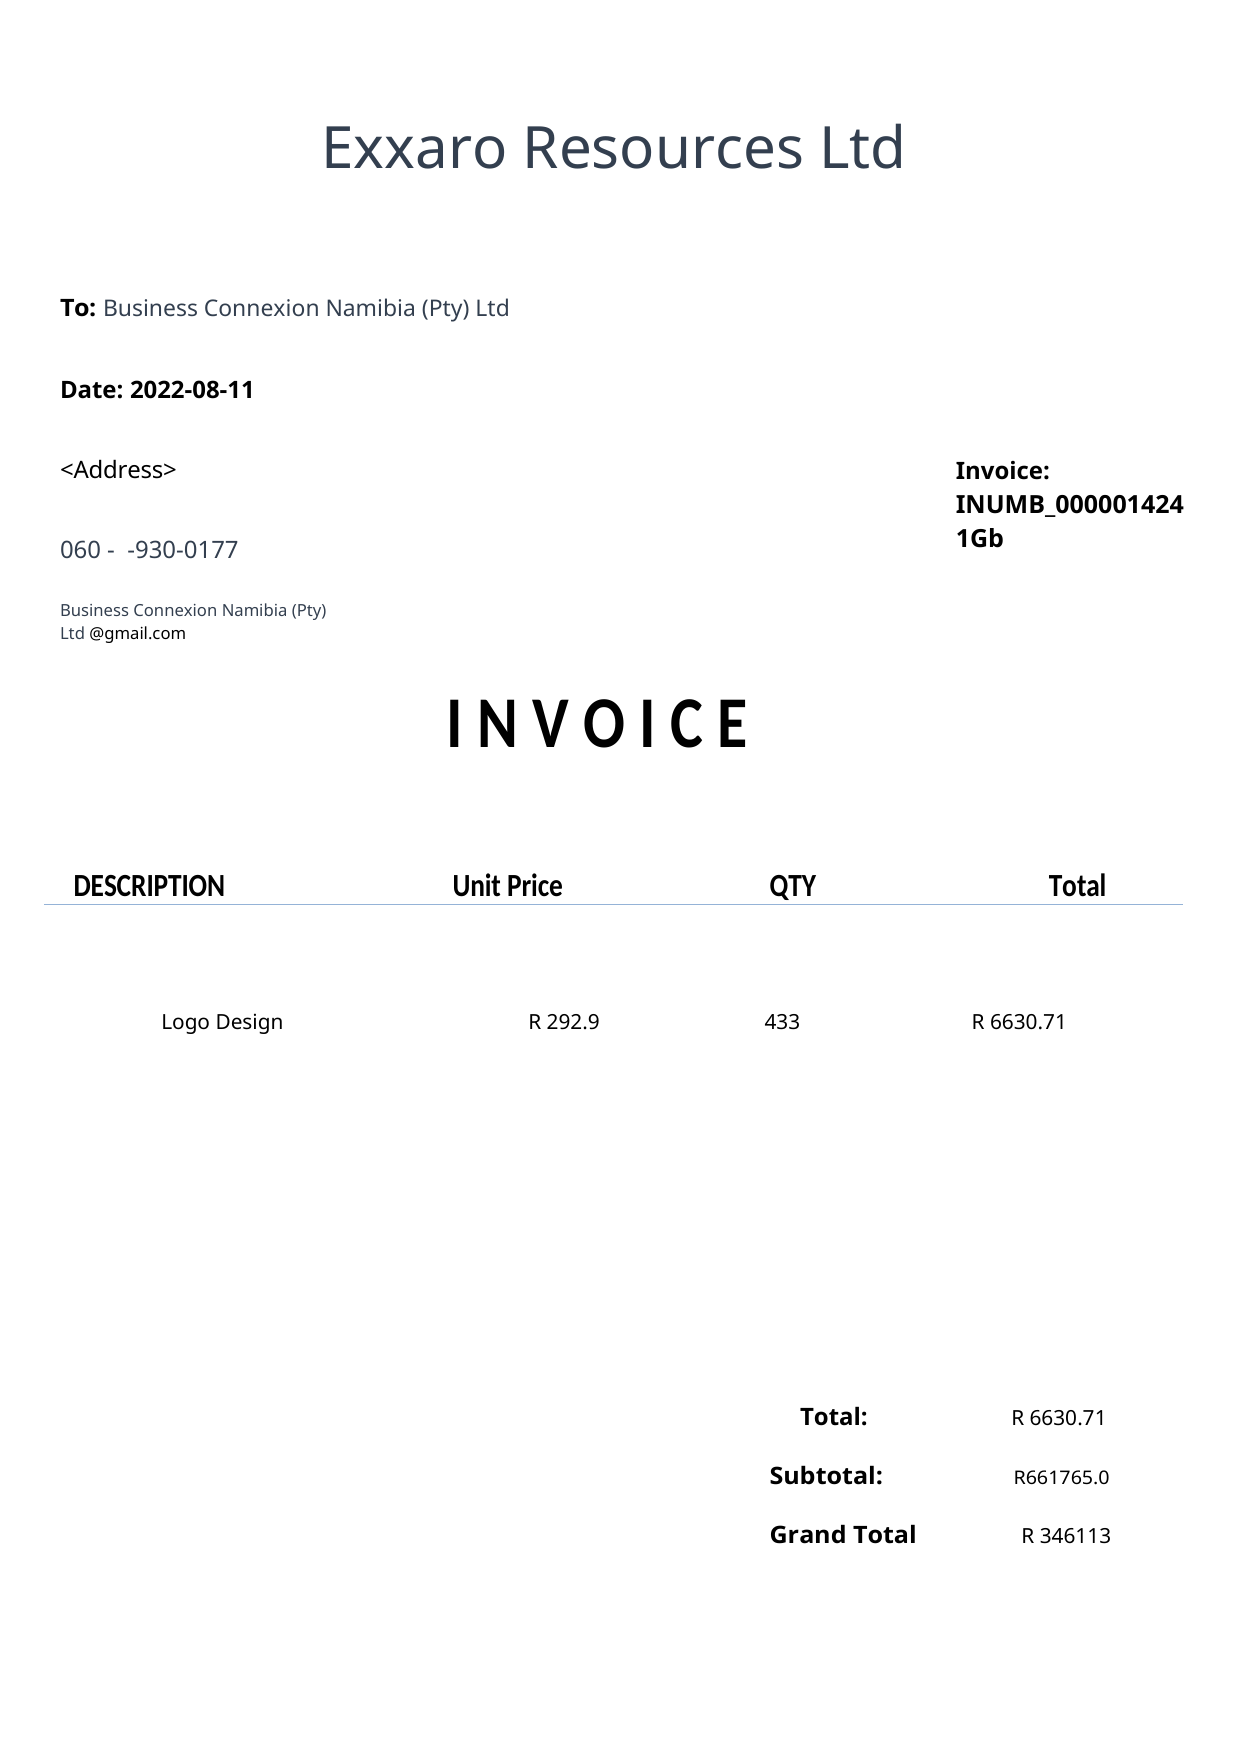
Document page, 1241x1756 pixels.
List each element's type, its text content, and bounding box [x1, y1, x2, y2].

table_header Unit Price [329, 865, 613, 904]
text Exxaro Resources Ltd [44, 106, 1184, 186]
text Business Connexion Namibia (Pty) Ltd @gmail.com [60, 599, 355, 644]
text To: Business Connexion Namibia (Pty) Ltd [60, 291, 1184, 323]
text 060 - -930-0177 [60, 533, 355, 566]
text Logo Design R 292.9 433 R 6630.71 [44, 1007, 1184, 1036]
text Invoice: [956, 454, 1184, 486]
text Subtotal: R661765.0 [769, 1458, 1184, 1491]
text <Address> [60, 453, 351, 486]
text I N V O I C E [447, 677, 767, 766]
table_header DESCRIPTION [44, 865, 329, 904]
table_header QTY [614, 865, 898, 904]
text Total: R 6630.71 [44, 1399, 1184, 1432]
text Date: 2022-08-11 [60, 373, 1184, 406]
text INUMB_0000014241Gb [956, 486, 1184, 554]
table_header Total [899, 865, 1183, 904]
text Grand Total R 346113 [769, 1517, 1184, 1550]
